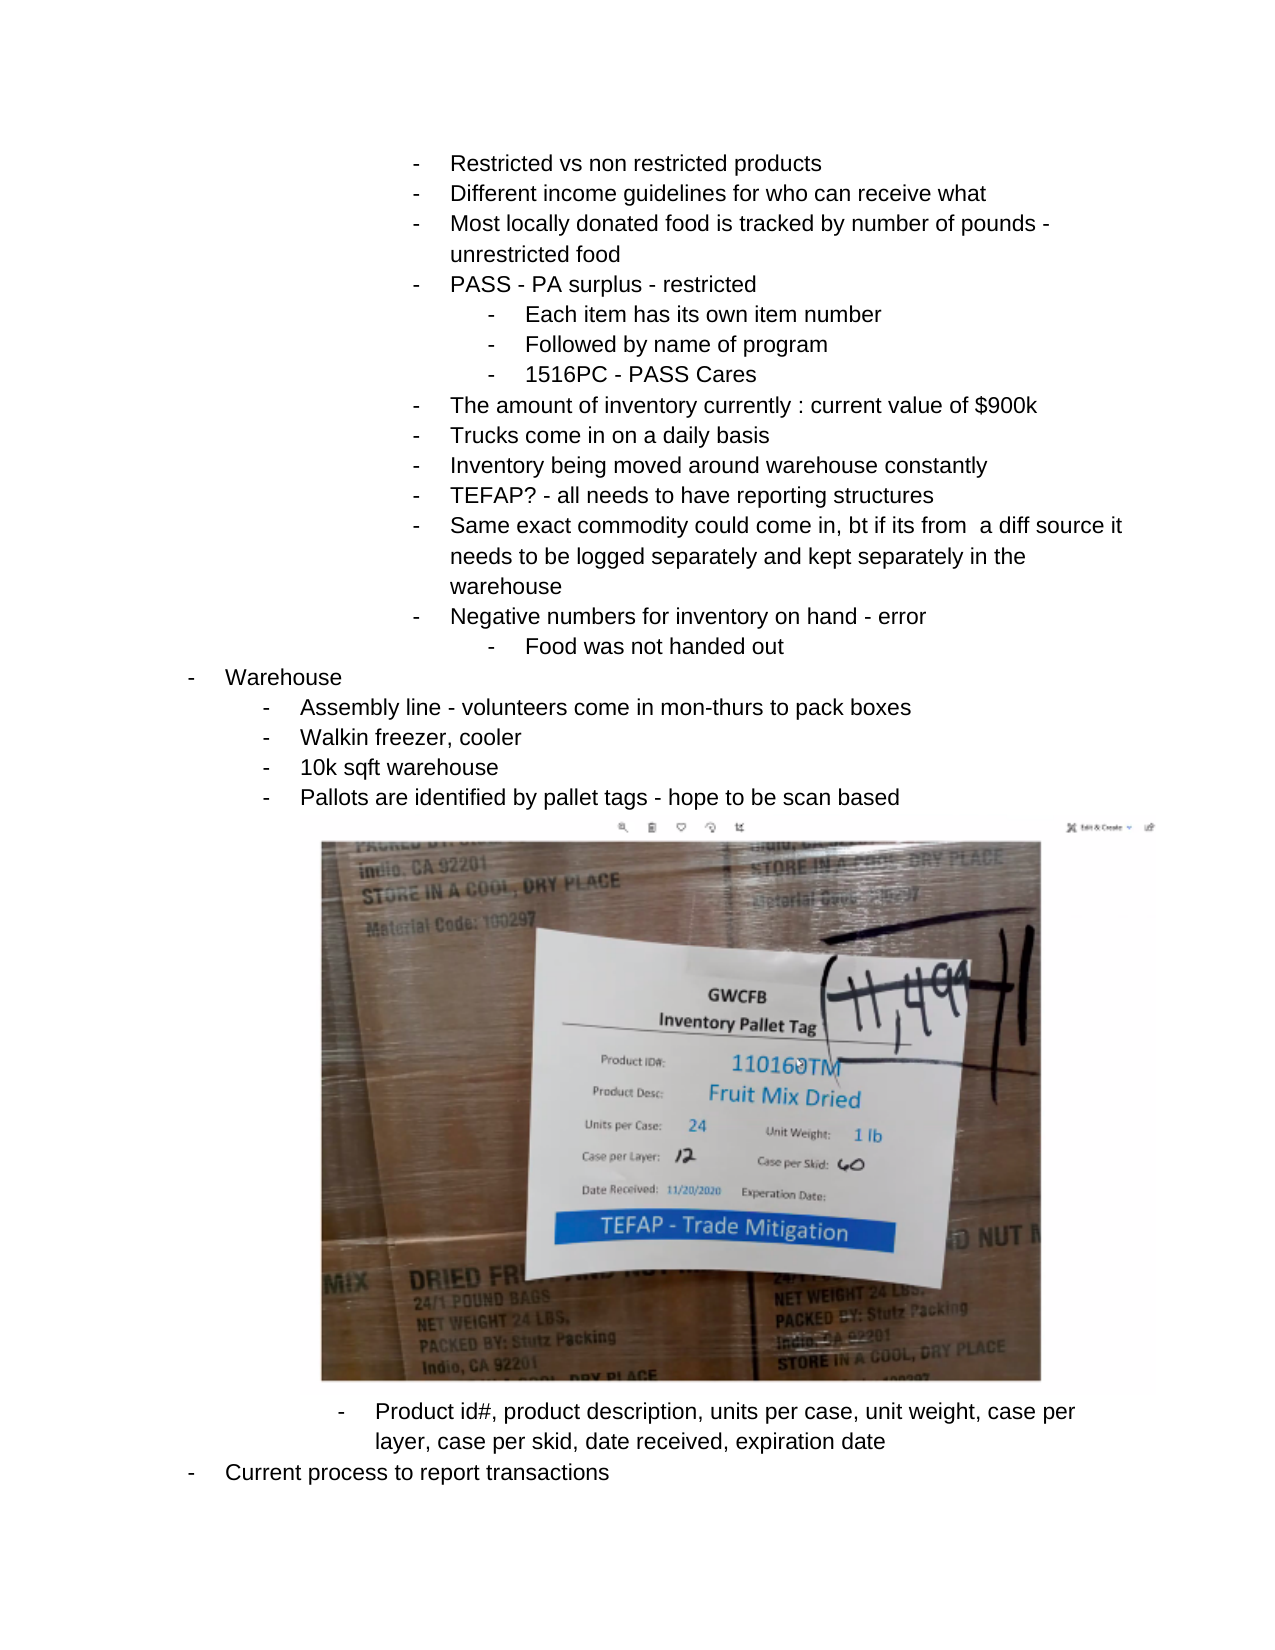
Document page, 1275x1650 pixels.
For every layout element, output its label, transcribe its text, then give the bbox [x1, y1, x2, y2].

list Different income guidelines for who can receive what [412, 180, 1125, 207]
list Assembly line - volunteers come in mon-thurs to pack boxes [262, 694, 1125, 720]
list 10k sqft warehouse [262, 754, 1125, 781]
list Current process to report transactions [187, 1458, 1125, 1485]
list PASS - PA surplus - restricted [412, 271, 1125, 297]
list Same exact commodity could come in, bt if its from a diff source it needs to be logged separately and kept separately in the warehouse [412, 512, 1125, 599]
list The amount of inventory currently : current value of $900k [412, 392, 1125, 418]
list Followed by name of program [487, 331, 1125, 358]
list TEFAP? - all needs to have reporting structures [412, 482, 1125, 509]
list Negative numbers for inventory on hand - error [412, 603, 1125, 629]
list Each item has its own item number [487, 301, 1125, 327]
list Trucks come in on a daily basis [412, 422, 1125, 448]
list Product id#, product description, units per case, unit weight, case per layer, case per skid, date received, expiration date [337, 1398, 1125, 1455]
list Food was not handed out [487, 633, 1125, 660]
list Walkin freezer, cooler [262, 724, 1125, 750]
picture [300, 814, 1157, 1395]
list Restricted vs non restricted products [412, 150, 1125, 176]
list Warehouse [187, 663, 1125, 690]
list Most locally donated food is tracked by number of pounds - unrestricted food [412, 210, 1125, 267]
list 1516PC - PASS Cares [487, 361, 1125, 388]
list Inventory being moved around warehouse constantly [412, 452, 1125, 478]
